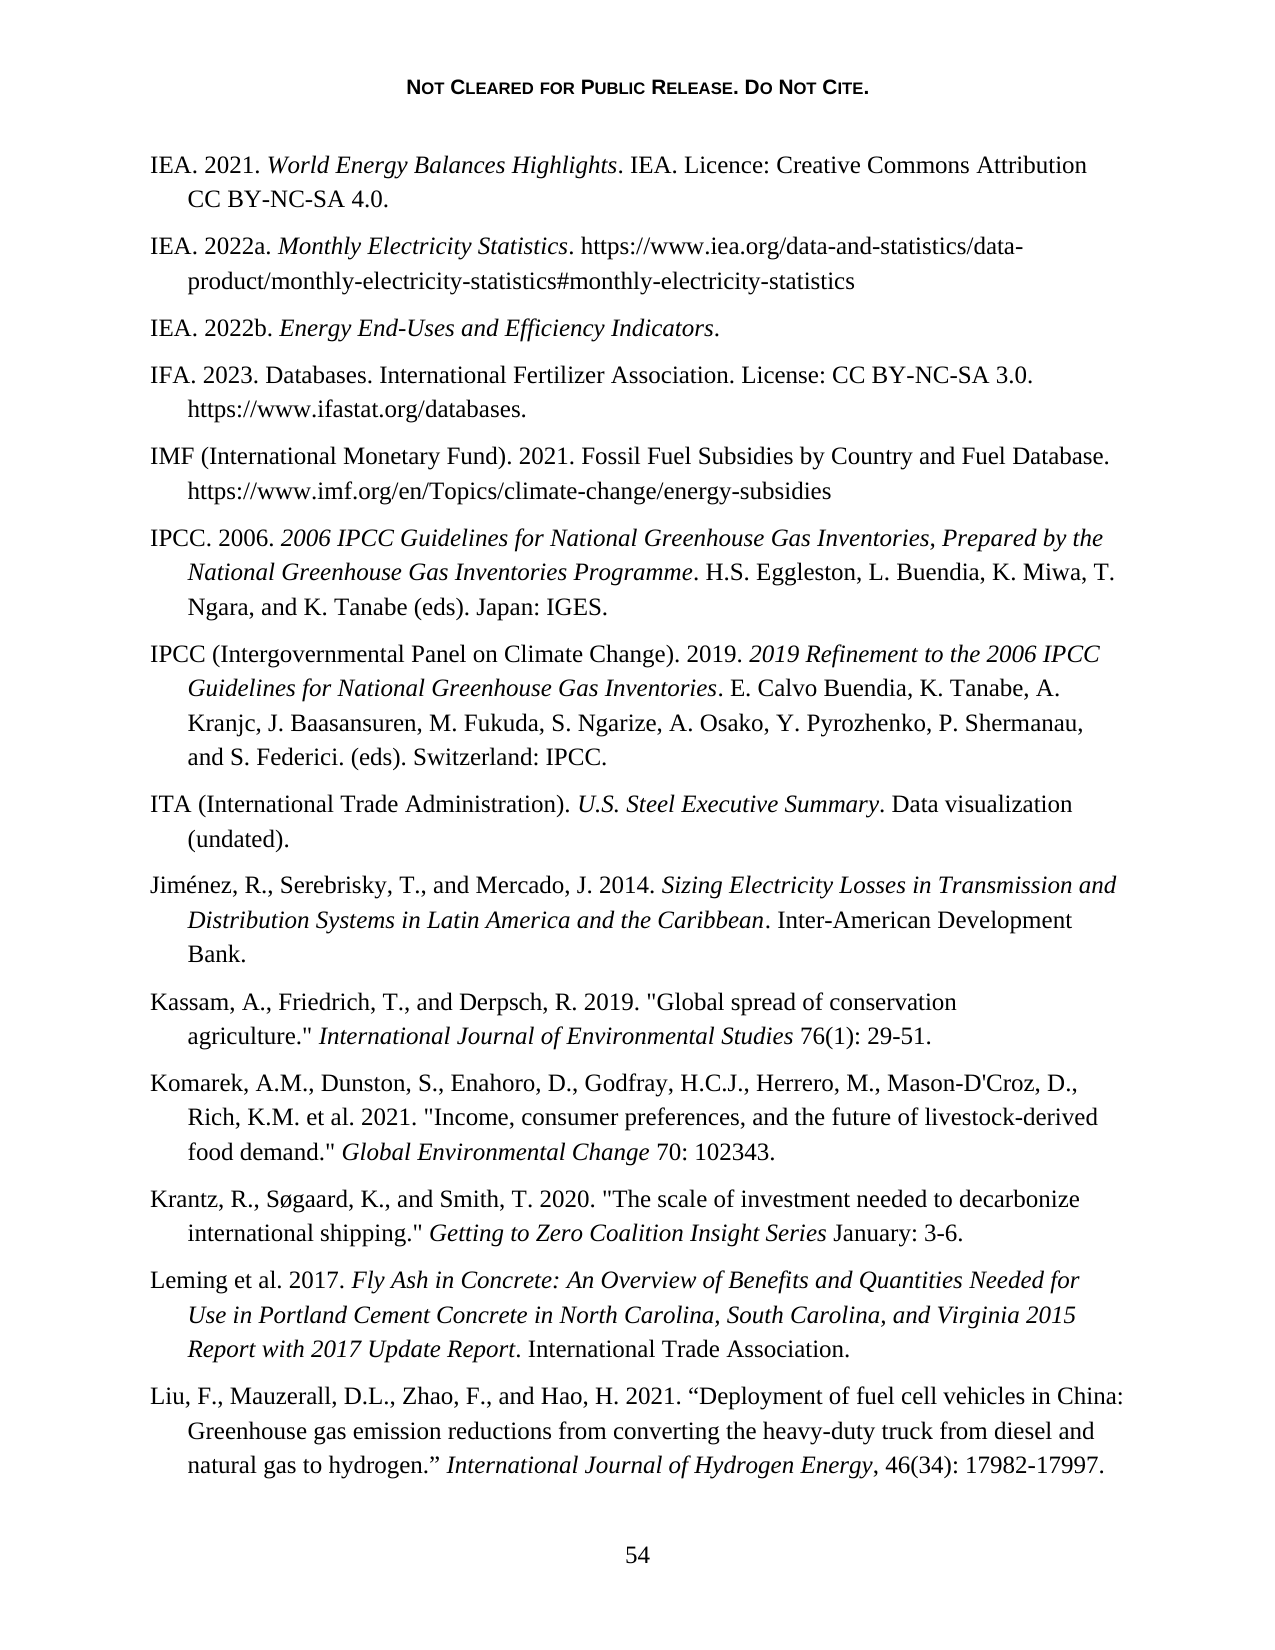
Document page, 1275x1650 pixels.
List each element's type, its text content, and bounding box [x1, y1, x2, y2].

text Krantz, R., Søgaard, K., and Smith, T. 2020. "The scale of investment needed to decarbonize international shipping." Getting to Zero Coalition Insight Series January: 3-6. [150, 1184, 1125, 1247]
text Liu, F., Mauzerall, D.L., Zhao, F., and Hao, H. 2021. “Deployment of fuel cell vehicles in China: Greenhouse gas emission reductions from converting the heavy-duty truck from diesel and natural gas to hydrogen.” International Journal of Hydrogen Energy, 46(34): 17982-17997. [150, 1381, 1125, 1479]
text IMF (International Monetary Fund). 2021. Fossil Fuel Subsidies by Country and Fuel Database. https://www.imf.org/en/Topics/climate-change/energy-subsidies [150, 441, 1125, 504]
text IEA. 2022a. Monthly Electricity Statistics. https://www.iea.org/data-and-statistics/data-product/monthly-electricity-statistics#monthly-electricity-statistics [150, 231, 1125, 295]
text ITA (International Trade Administration). U.S. Steel Executive Summary. Data visualization (undated). [150, 789, 1125, 852]
text Kassam, A., Friedrich, T., and Derpsch, R. 2019. "Global spread of conservation agriculture." International Journal of Environmental Studies 76(1): 29-51. [150, 987, 1125, 1050]
text Leming et al. 2017. Fly Ash in Concrete: An Overview of Benefits and Quantities Needed for Use in Portland Cement Concrete in North Carolina, South Carolina, and Virginia 2015 Report with 2017 Update Report. International Trade Association. [150, 1265, 1125, 1363]
text Komarek, A.M., Dunston, S., Enahoro, D., Godfray, H.C.J., Herrero, M., Mason-D'Croz, D., Rich, K.M. et al. 2021. "Income, consumer preferences, and the future of livestock-derived food demand." Global Environmental Change 70: 102343. [150, 1068, 1125, 1166]
text IPCC (Intergovernmental Panel on Climate Change). 2019. 2019 Refinement to the 2006 IPCC Guidelines for National Greenhouse Gas Inventories. E. Calvo Buendia, K. Tanabe, A. Kranjc, J. Baasansuren, M. Fukuda, S. Ngarize, A. Osako, Y. Pyrozhenko, P. Shermanau, and S. Federici. (eds). Switzerland: IPCC. [150, 639, 1125, 771]
text IEA. 2022b. Energy End-Uses and Efficiency Indicators. [150, 313, 1125, 342]
text IFA. 2023. Databases. International Fertilizer Association. License: CC BY-NC-SA 3.0. https://www.ifastat.org/databases. [150, 360, 1125, 423]
text IEA. 2021. World Energy Balances Highlights. IEA. Licence: Creative Commons Attribution CC BY-NC-SA 4.0. [150, 150, 1125, 213]
text IPCC. 2006. 2006 IPCC Guidelines for National Greenhouse Gas Inventories, Prepared by the National Greenhouse Gas Inventories Programme. H.S. Eggleston, L. Buendia, K. Miwa, T. Ngara, and K. Tanabe (eds). Japan: IGES. [150, 523, 1125, 621]
text Jiménez, R., Serebrisky, T., and Mercado, J. 2014. Sizing Electricity Losses in Transmission and Distribution Systems in Latin America and the Caribbean. Inter-American Development Bank. [150, 871, 1125, 968]
